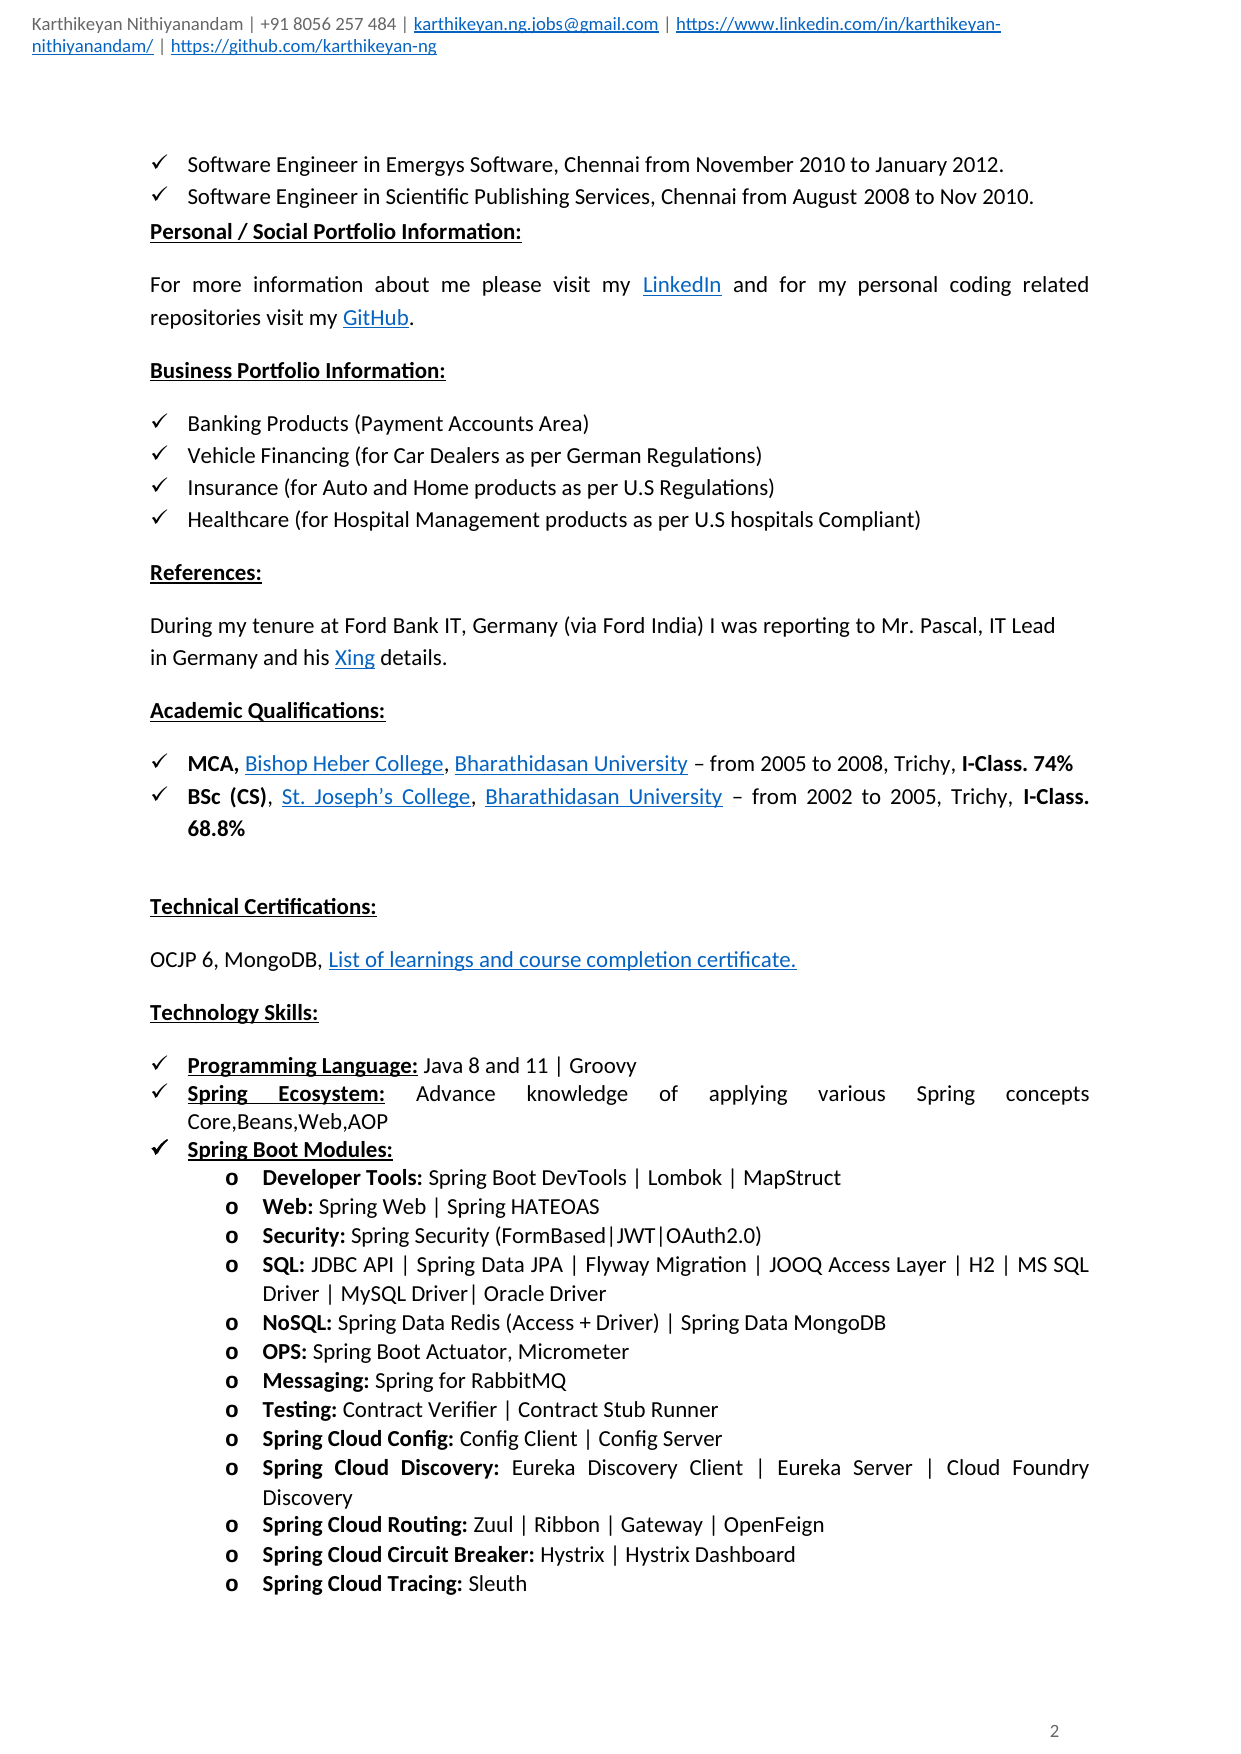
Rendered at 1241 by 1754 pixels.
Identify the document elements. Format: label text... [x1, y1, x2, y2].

list Software Engineer in Scientific Publishing Services, Chennai from August 2008 to Nov 2010. [150, 182, 1090, 210]
list Software Engineer in Emergys Software, Chennai from November 2010 to January 2012. [150, 150, 1090, 178]
list Web: Spring Web | Spring HATEOAS [225, 1192, 1090, 1221]
list Spring Cloud Config: Config Client | Config Server [225, 1424, 1090, 1453]
text Personal / Social Portfolio Information: [150, 217, 1090, 246]
list Insurance (for Auto and Home products as per U.S Regulations) [150, 473, 1090, 501]
text Academic Qualifications: [150, 697, 1090, 724]
text Technology Skills: [150, 998, 1090, 1026]
text During my tenure at Ford Bank IT, Germany (via Ford India) I was reporting to Mr. Pascal, IT Lead in Germany and his Xing details. [150, 611, 1059, 672]
text For more information about me please visit my LinkedIn and for my personal coding related repositories visit my GitHub. [150, 271, 1090, 331]
list Vehicle Financing (for Car Dealers as per German Regulations) [150, 441, 1090, 469]
text OCJP 6, MongoDB, List of learnings and course completion certificate. [150, 945, 1090, 973]
list Security: Spring Security (FormBased|JWT|OAuth2.0) [225, 1221, 1090, 1250]
list Spring Cloud Circuit Breaker: Hystrix | Hystrix Dashboard [225, 1540, 1090, 1569]
text Business Portfolio Information: [150, 356, 1090, 384]
text References: [150, 558, 1090, 586]
list Spring Boot Modules: [150, 1135, 1090, 1163]
list SQL: JDBC API | Spring Data JPA | Flyway Migration | JOOQ Access Layer | H2 | MS SQL Driver | MySQL Driver| Oracle Driver [225, 1250, 1090, 1308]
list Testing: Contract Verifier | Contract Stub Runner [225, 1395, 1090, 1424]
list NoSQL: Spring Data Redis (Access + Driver) | Spring Data MongoDB [225, 1308, 1090, 1337]
list BSc (CS), St. Joseph’s College, Bharathidasan University – from 2002 to 2005, Trichy, I-Class. 68.8% [150, 782, 1090, 842]
list Healthcare (for Hospital Management products as per U.S hospitals Compliant) [150, 505, 1090, 533]
list Banking Products (Payment Accounts Area) [150, 409, 1090, 437]
text Technical Certifications: [150, 892, 1090, 920]
list Spring Cloud Discovery: Eureka Discovery Client | Eureka Server | Cloud Foundry Discovery [225, 1453, 1090, 1511]
list OPS: Spring Boot Actuator, Micrometer [225, 1337, 1090, 1366]
list Spring Ecosystem: Advance knowledge of applying various Spring concepts Core,Beans,Web,AOP [150, 1079, 1090, 1135]
list Messaging: Spring for RabbitMQ [225, 1366, 1090, 1395]
list Programming Language: Java 8 and 11 | Groovy [150, 1051, 1090, 1079]
list MCA, Bishop Heber College, Bharathidasan University – from 2005 to 2008, Trichy, I-Class. 74% [150, 749, 1090, 778]
list Spring Cloud Routing: Zuul | Ribbon | Gateway | OpenFeign [225, 1511, 1090, 1540]
list Spring Cloud Tracing: Sleuth [225, 1569, 1090, 1598]
list Developer Tools: Spring Boot DevTools | Lombok | MapStruct [225, 1163, 1090, 1192]
